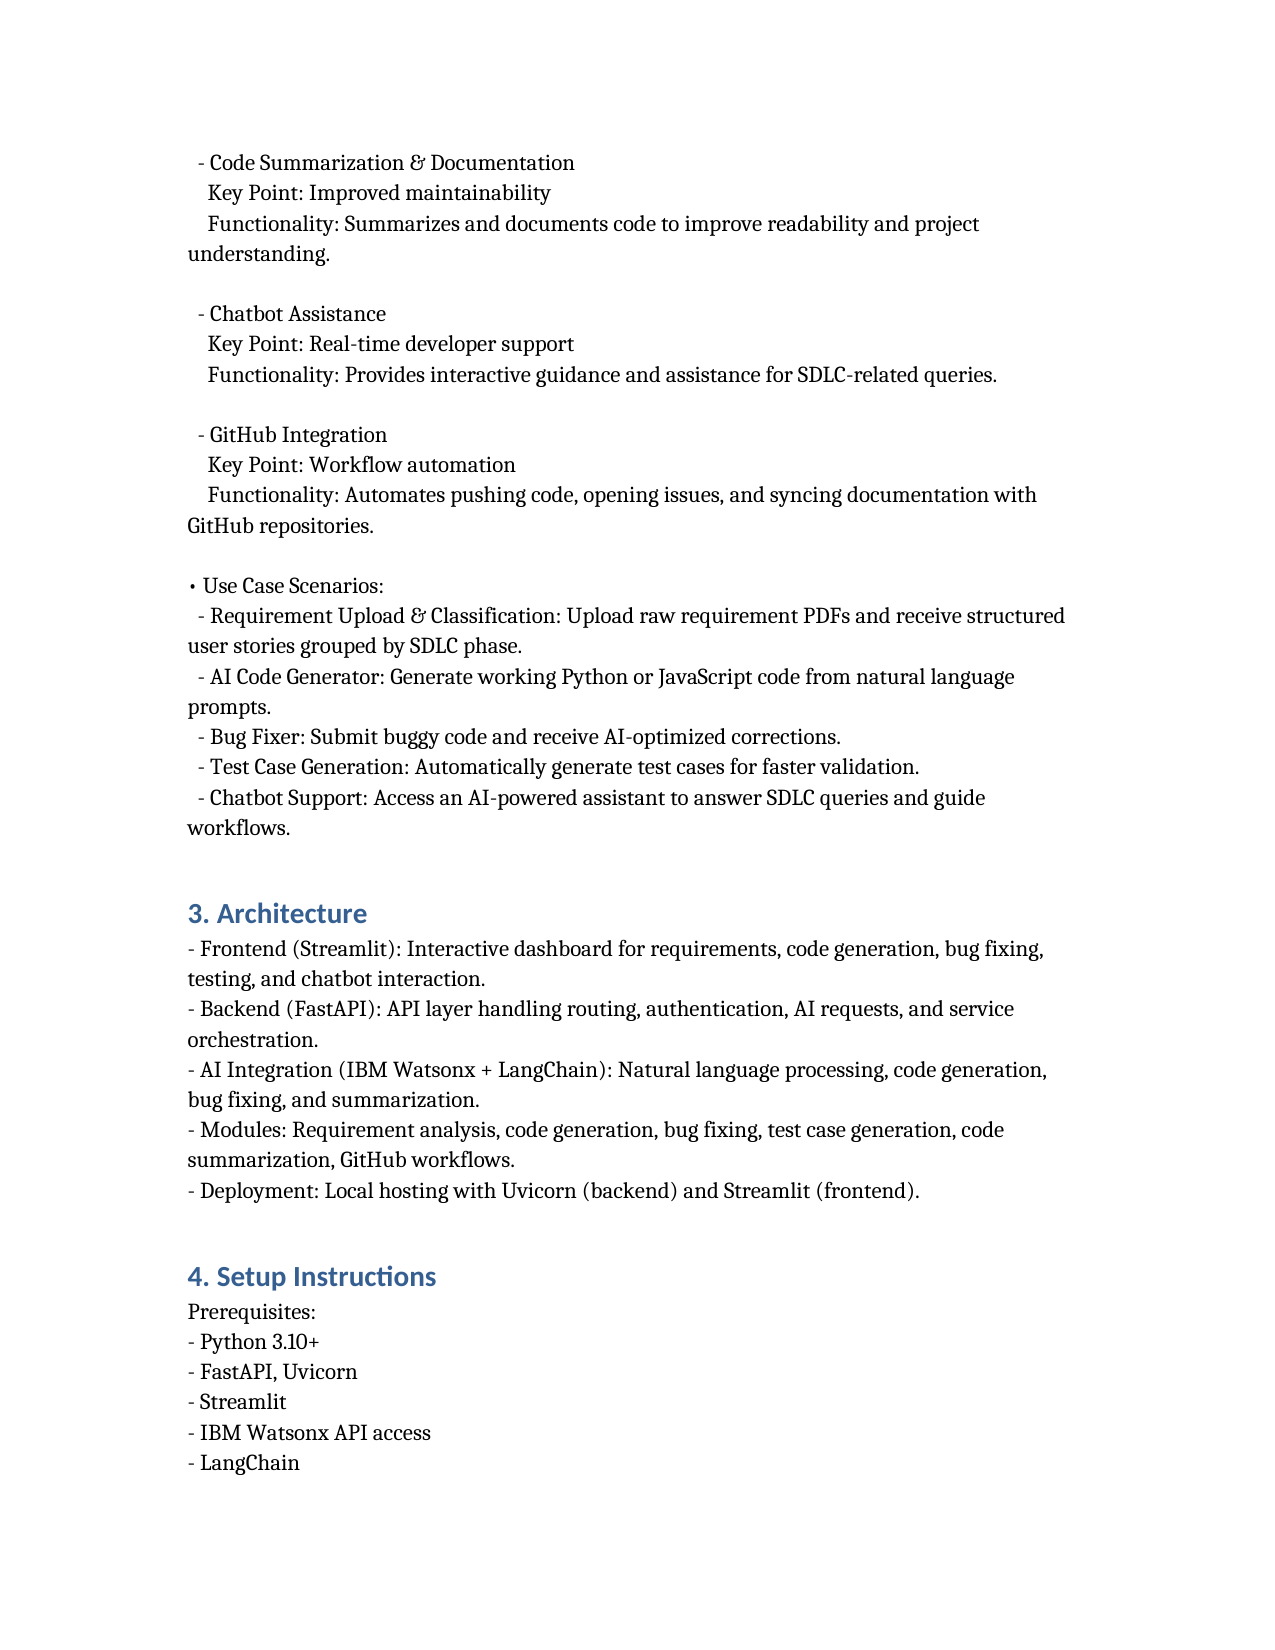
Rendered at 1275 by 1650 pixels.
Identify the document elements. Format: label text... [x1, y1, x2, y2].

text - Frontend (Streamlit): Interactive dashboard for requirements, code generation, bug fixing, testing, and chatbot interaction. - Backend (FastAPI): API layer handling routing, authentication, AI requests, and service orchestration. - AI Integration (IBM Watsonx + LangChain): Natural language processing, code generation, bug fixing, and summarization. - Modules: Requirement analysis, code generation, bug fixing, test case generation, code summarization, GitHub workflows. - Deployment: Local hosting with Uvicorn (backend) and Streamlit (frontend). [187, 936, 1087, 1204]
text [187, 150, 1087, 841]
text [187, 1298, 1087, 1476]
subtitle 4. Setup Instructions [187, 1258, 1087, 1293]
subtitle 3. Architecture [187, 895, 1087, 930]
